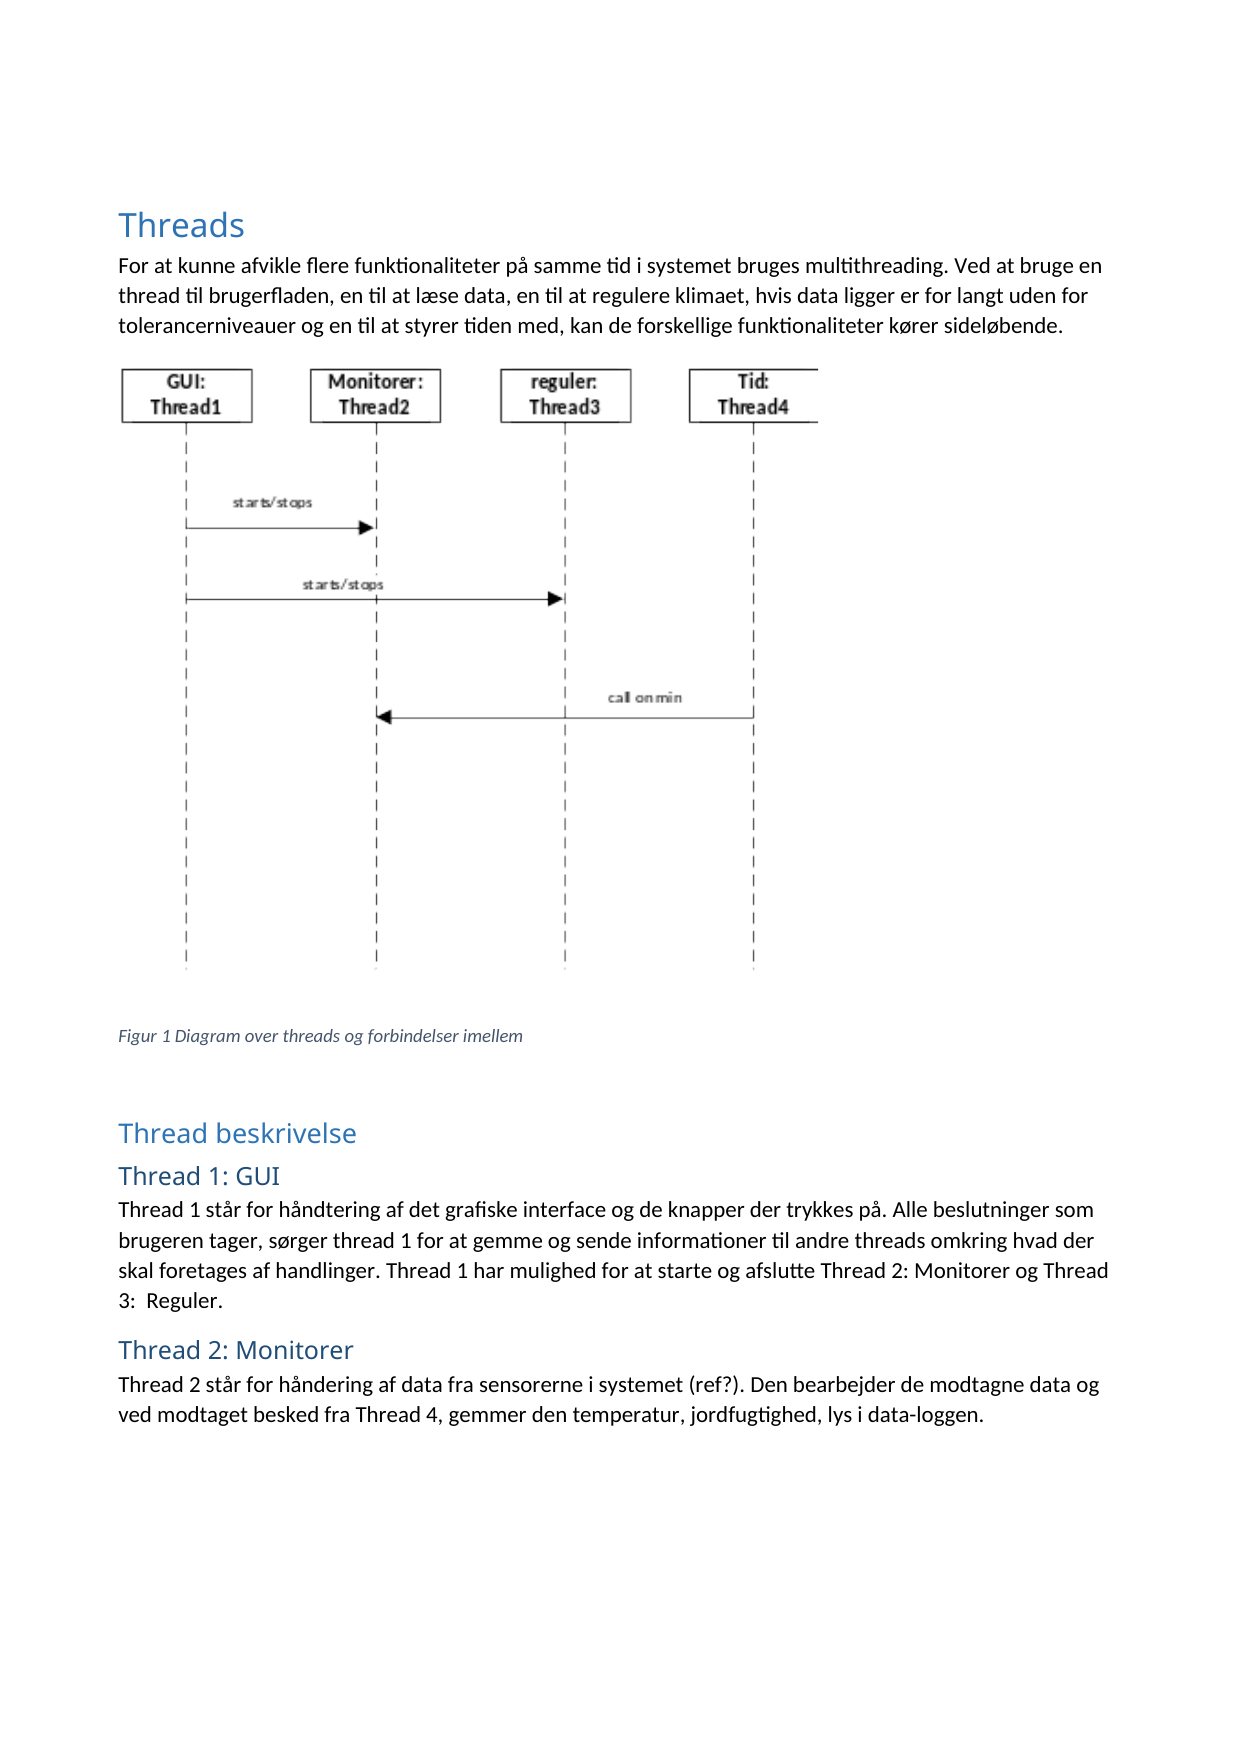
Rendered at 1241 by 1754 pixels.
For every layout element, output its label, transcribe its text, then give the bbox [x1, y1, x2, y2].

subtitle Threads [118, 202, 1122, 248]
subtitle Thread beskrivelse [118, 1115, 1122, 1152]
subtitle Thread 2: Monitorer [118, 1333, 1122, 1367]
text Thread 2 står for håndering af data fra sensorerne i systemet (ref?). Den bearbejder de modtagne data og ved modtaget besked fra Thread 4, gemmer den temperatur, jordfugtighed, lys i data-loggen. [118, 1370, 1122, 1428]
subtitle Thread 1: GUI [118, 1159, 1122, 1193]
text Thread 1 står for håndtering af det grafiske interface og de knapper der trykkes på. Alle beslutninger som brugeren tager, sørger thread 1 for at gemme og sende informationer til andre threads omkring hvad der skal foretages af handlinger. Thread 1 har mulighed for at starte og afslutte Thread 2: Monitorer og Thread 3: Reguler. [118, 1196, 1122, 1314]
text For at kunne afvikle flere funktionaliteter på samme tid i systemet bruges multithreading. Ved at bruge en thread til brugerfladen, en til at læse data, en til at regulere klimaet, hvis data ligger er for langt uden for tolerancerniveauer og en til at styrer tiden med, kan de forskellige funktionaliteter kører sideløbende. [118, 251, 1122, 339]
